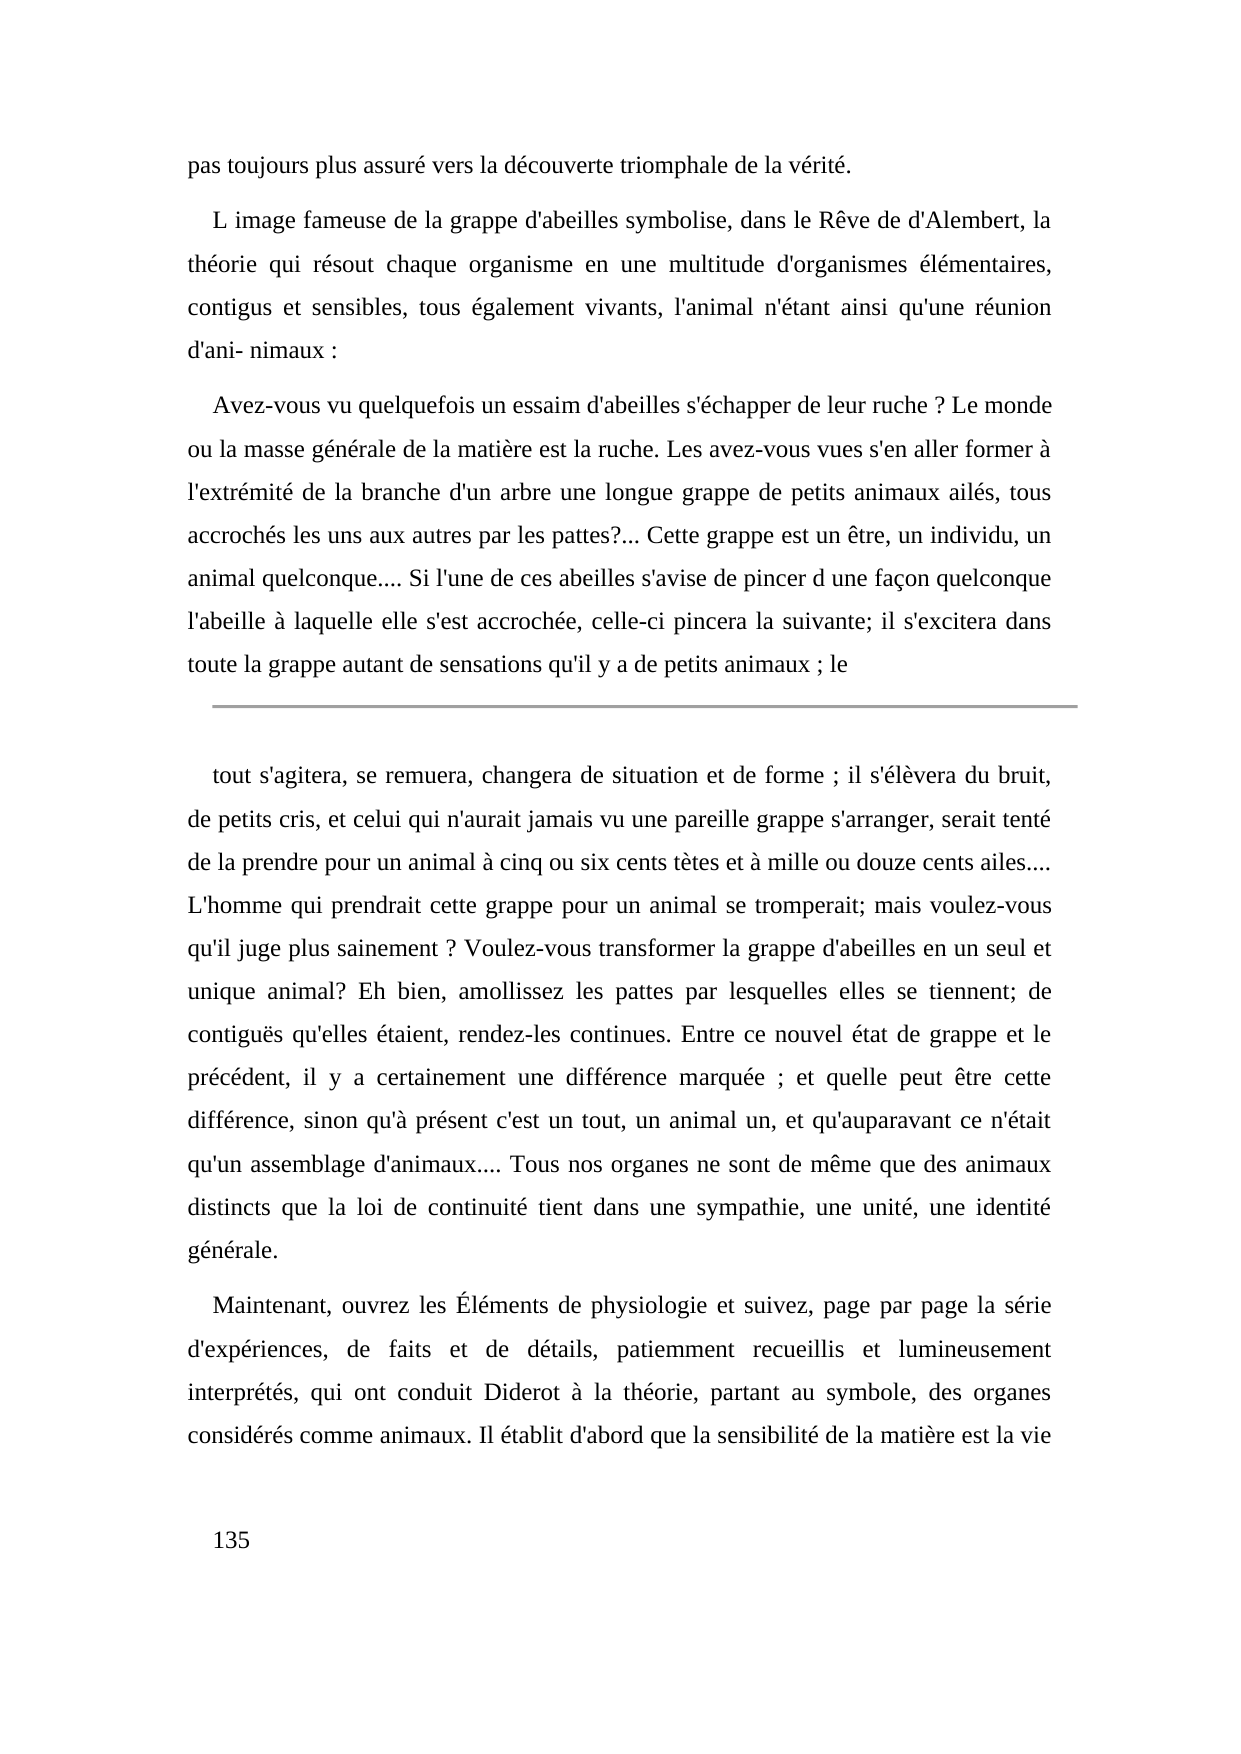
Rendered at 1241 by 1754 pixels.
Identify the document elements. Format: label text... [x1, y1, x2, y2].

text tout s'agitera, se remuera, changera de situation et de forme ; il s'élèvera du bruit, de petits cris, et celui qui n'aurait jamais vu une pareille grappe s'arranger, serait tenté de la prendre pour un animal à cinq ou six cents tètes et à mille ou douze cents ailes.... L'homme qui prendrait cette grappe pour un animal se tromperait; mais voulez-vous qu'il juge plus sainement ? Voulez-vous transformer la grappe d'abeilles en un seul et unique animal? Eh bien, amollissez les pattes par lesquelles elles se tiennent; de contiguës qu'elles étaient, rendez-les continues. Entre ce nouvel état de grappe et le précédent, il y a certainement une différence marquée ; et quelle peut être cette différence, sinon qu'à présent c'est un tout, un animal un, et qu'auparavant ce n'était qu'un assemblage d'animaux.... Tous nos organes ne sont de même que des animaux distincts que la loi de continuité tient dans une sympathie, une unité, une identité générale. [187, 761, 1053, 1264]
text L image fameuse de la grappe d'abeilles symbolise, dans le Rêve de d'Alembert, la théorie qui résout chaque organisme en une multitude d'organismes élémentaires, contigus et sensibles, tous également vivants, l'animal n'étant ainsi qu'une réunion d'ani- nimaux : [187, 206, 1053, 364]
text Avez-vous vu quelquefois un essaim d'abeilles s'échapper de leur ruche ? Le monde ou la masse générale de la matière est la ruche. Les avez-vous vues s'en aller former à l'extrémité de la branche d'un arbre une longue grappe de petits animaux ailés, tous accrochés les uns aux autres par les pattes?... Cette grappe est un être, un individu, un animal quelconque.... Si l'une de ces abeilles s'avise de pincer d une façon quelconque l'abeille à laquelle elle s'est accrochée, celle-ci pincera la suivante; il s'excitera dans toute la grappe autant de sensations qu'il y a de petits animaux ; le [187, 391, 1053, 678]
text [187, 150, 1053, 179]
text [187, 1291, 1053, 1449]
